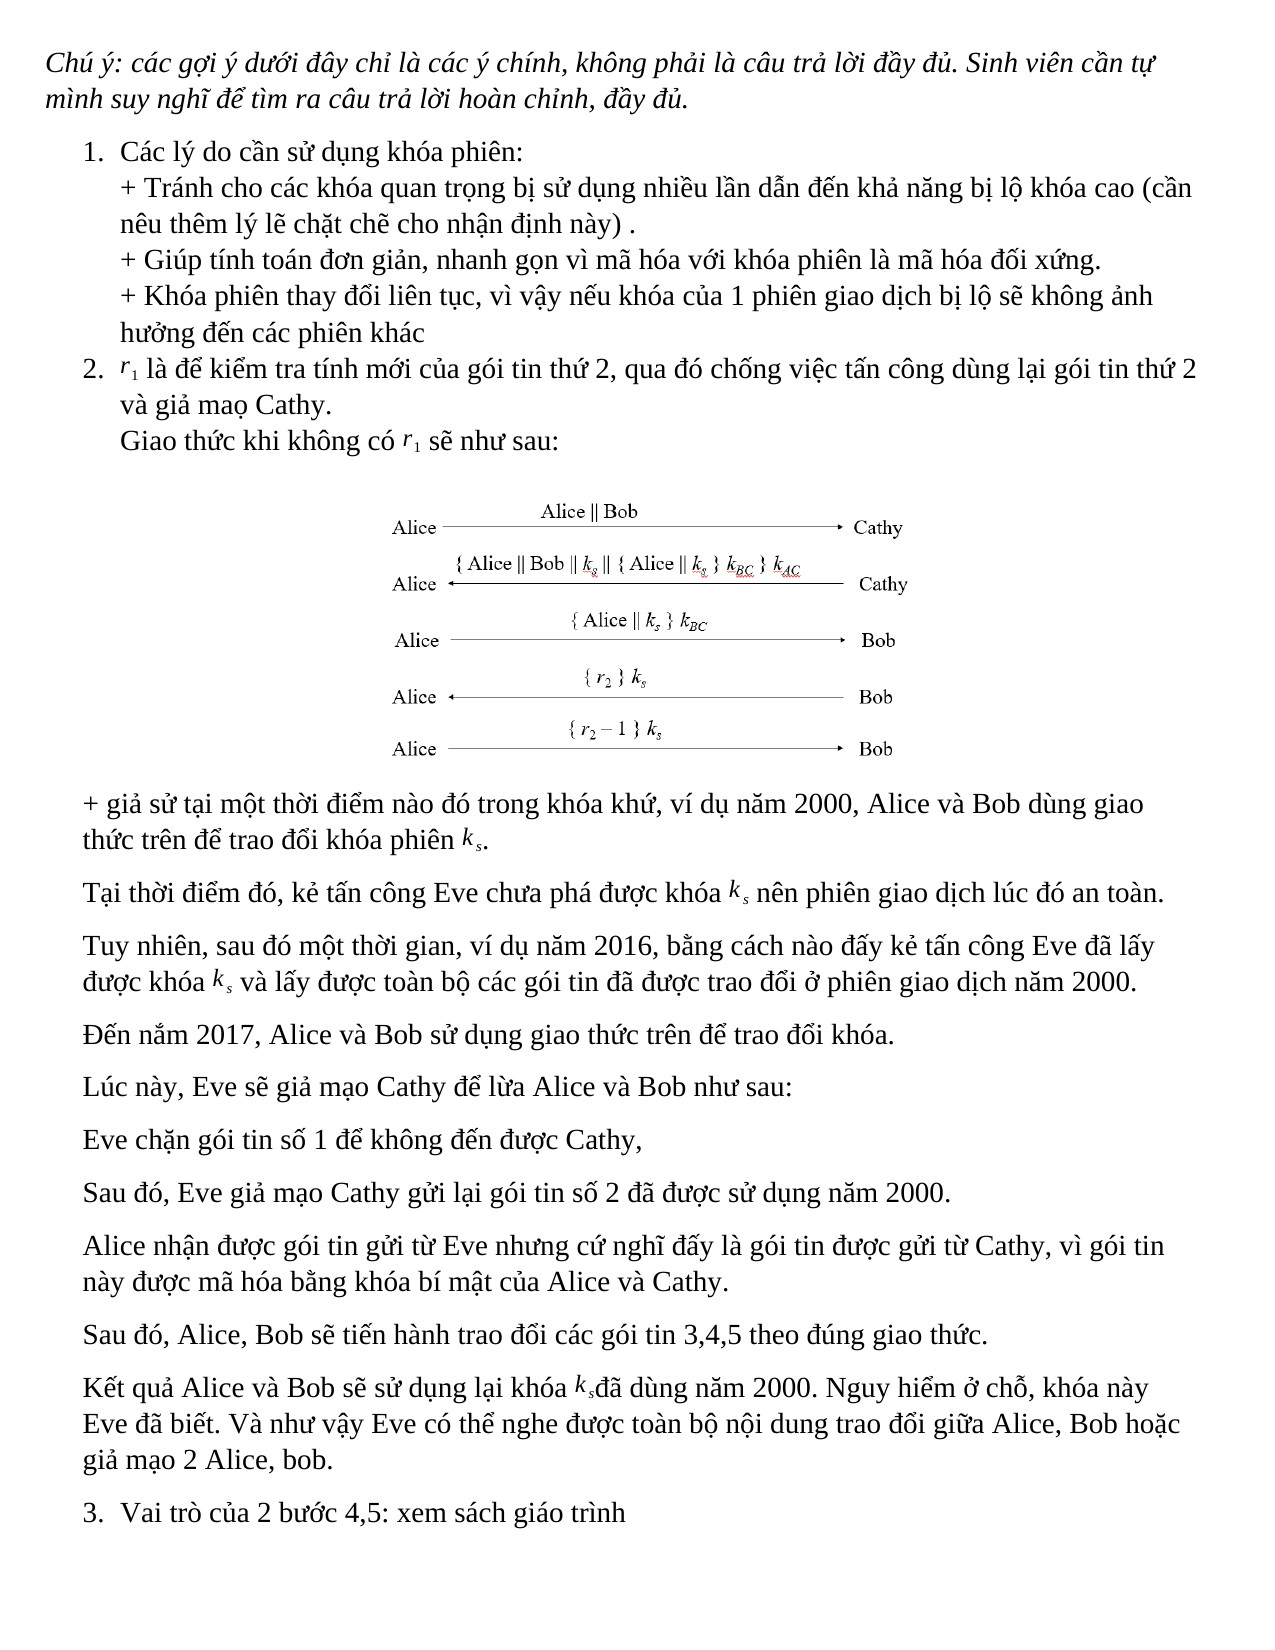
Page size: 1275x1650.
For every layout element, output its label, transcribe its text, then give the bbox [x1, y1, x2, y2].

text Tuy nhiên, sau đó một thời gian, ví dụ năm 2016, bằng cách nào đấy kẻ tấn công Eve đã lấy được khóa và lấy được toàn bộ các gói tin đã được trao đổi ở phiên giao dịch năm 2000. [82, 928, 1200, 997]
text Sau đó, Eve giả mạo Cathy gửi lại gói tin số 2 đã được sử dụng năm 2000. [82, 1175, 1200, 1209]
text + giả sử tại một thời điểm nào đó trong khóa khứ, ví dụ năm 2000, Alice và Bob dùng giao thức trên để trao đổi khóa phiên . [82, 786, 1200, 856]
list + Giúp tính toán đơn giản, nhanh gọn vì mã hóa với khóa phiên là mã hóa đối xứng. [120, 242, 1200, 276]
list + Khóa phiên thay đổi liên tục, vì vậy nếu khóa của 1 phiên giao dịch bị lộ sẽ không ảnh hưởng đến các phiên khác [120, 278, 1200, 348]
text Lúc này, Eve sẽ giả mạo Cathy để lừa Alice và Bob như sau: [82, 1069, 1200, 1103]
text Tại thời điểm đó, kẻ tấn công Eve chưa phá được khóa nên phiên giao dịch lúc đó an toàn. [82, 875, 1200, 908]
list là để kiểm tra tính mới của gói tin thứ 2, qua đó chống việc tấn công dùng lại gói tin thứ 2 và giả maọ Cathy. [82, 351, 1200, 421]
list Vai trò của 2 bước 4,5: xem sách giáo trình [82, 1495, 1200, 1528]
text Kết quả Alice và Bob sẽ sử dụng lại khóa đã dùng năm 2000. Nguy hiểm ở chỗ, khóa này Eve đã biết. Và như vậy Eve có thể nghe được toàn bộ nội dung trao đổi giữa Alice, Bob hoặc giả mạo 2 Alice, bob. [82, 1370, 1200, 1476]
text Đến nắm 2017, Alice và Bob sử dụng giao thức trên để trao đổi khóa. [82, 1017, 1200, 1050]
text Sau đó, Alice, Bob sẽ tiến hành trao đổi các gói tin 3,4,5 theo đúng giao thức. [82, 1317, 1200, 1351]
list Giao thức khi không có sẽ như sau: [120, 423, 1200, 457]
text Alice nhận được gói tin gửi từ Eve nhưng cứ nghĩ đấy là gói tin được gửi từ Cathy, vì gói tin này được mã hóa bằng khóa bí mật của Alice và Cathy. [82, 1228, 1200, 1298]
text Chú ý: các gợi ý dưới đây chỉ là các ý chính, không phải là câu trả lời đầy đủ. Sinh viên cần tự mình suy nghĩ để tìm ra câu trả lời hoàn chỉnh, đầy đủ. [45, 45, 1200, 115]
list Các lý do cần sử dụng khóa phiên: [82, 134, 1200, 167]
text Eve chặn gói tin số 1 để không đến được Cathy, [82, 1122, 1200, 1156]
list + Tránh cho các khóa quan trọng bị sử dụng nhiều lần dẫn đến khả năng bị lộ khóa cao (cần nêu thêm lý lẽ chặt chẽ cho nhận định này) . [120, 170, 1200, 240]
picture [369, 476, 914, 768]
